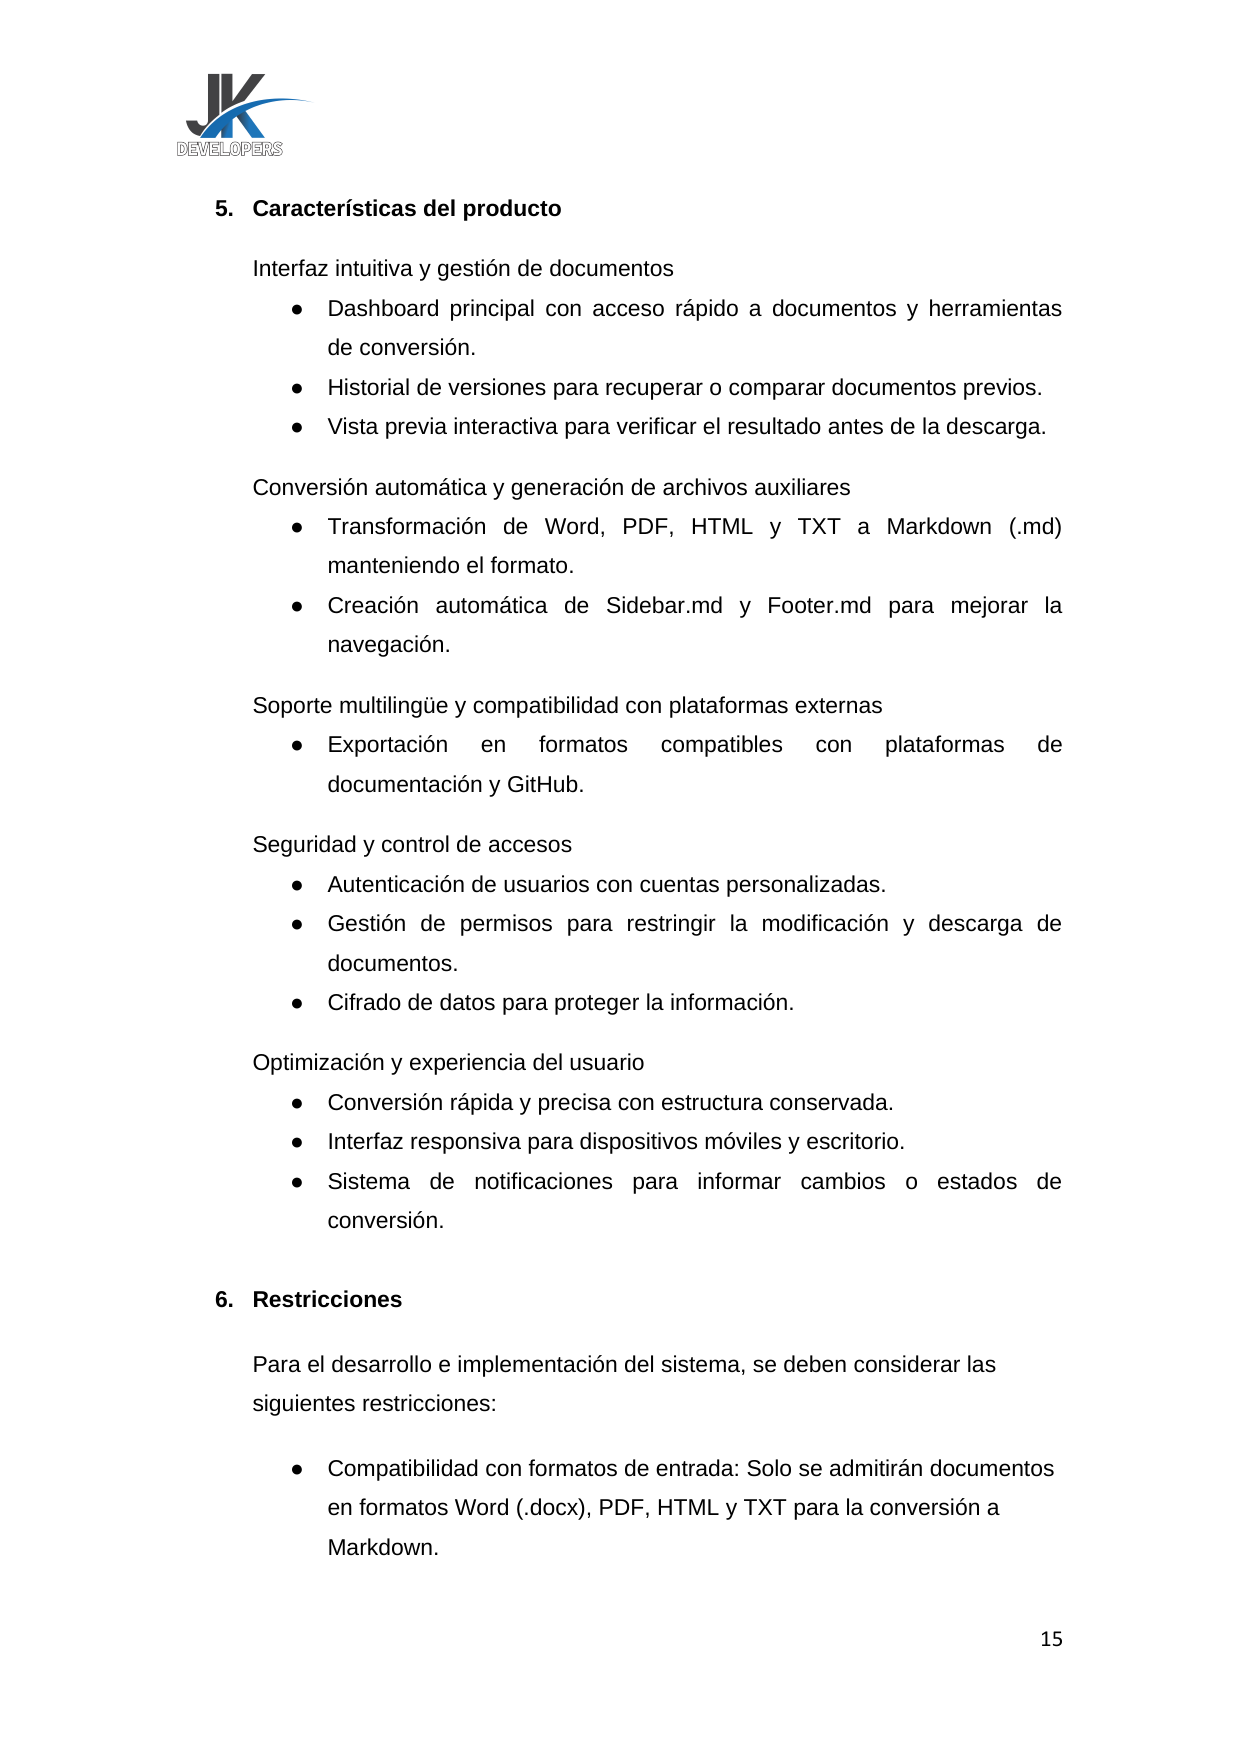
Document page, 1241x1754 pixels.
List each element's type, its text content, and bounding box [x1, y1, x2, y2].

list Interfaz responsiva para dispositivos móviles y escritorio. [290, 1128, 1063, 1154]
list Vista previa interactiva para verificar el resultado antes de la descarga. [290, 413, 1063, 439]
list Transformación de Word, PDF, HTML y TXT a Markdown (.md) manteniendo el formato. [290, 513, 1063, 579]
list Características del producto [215, 195, 1063, 221]
list Sistema de notificaciones para informar cambios o estados de conversión. [290, 1168, 1063, 1233]
text Interfaz intuitiva y gestión de documentos [252, 255, 1063, 282]
picture [177, 73, 315, 156]
text Conversión automática y generación de archivos auxiliares [252, 473, 1063, 500]
list Creación automática de Sidebar.md y Footer.md para mejorar la navegación. [290, 592, 1063, 658]
text Seguridad y control de accesos [252, 831, 1063, 857]
list Compatibilidad con formatos de entrada: Solo se admitirán documentos en formatos Word (.docx), PDF, HTML y TXT para la conversión a Markdown. [290, 1454, 1063, 1560]
list Autenticación de usuarios con cuentas personalizadas. [290, 871, 1063, 897]
list Cifrado de datos para proteger la información. [290, 989, 1063, 1015]
list Historial de versiones para recuperar o comparar documentos previos. [290, 374, 1063, 400]
text Soporte multilingüe y compatibilidad con plataformas externas [252, 692, 1063, 718]
list Conversión rápida y precisa con estructura conservada. [290, 1089, 1063, 1115]
text Optimización y experiencia del usuario [252, 1049, 1063, 1076]
list Dashboard principal con acceso rápido a documentos y herramientas de conversión. [290, 295, 1063, 361]
list Exportación en formatos compatibles con plataformas de documentación y GitHub. [290, 731, 1063, 797]
list Gestión de permisos para restringir la modificación y descarga de documentos. [290, 910, 1063, 976]
text Para el desarrollo e implementación del sistema, se deben considerar las siguientes restricciones: [252, 1351, 1063, 1416]
list Restricciones [215, 1286, 1063, 1312]
